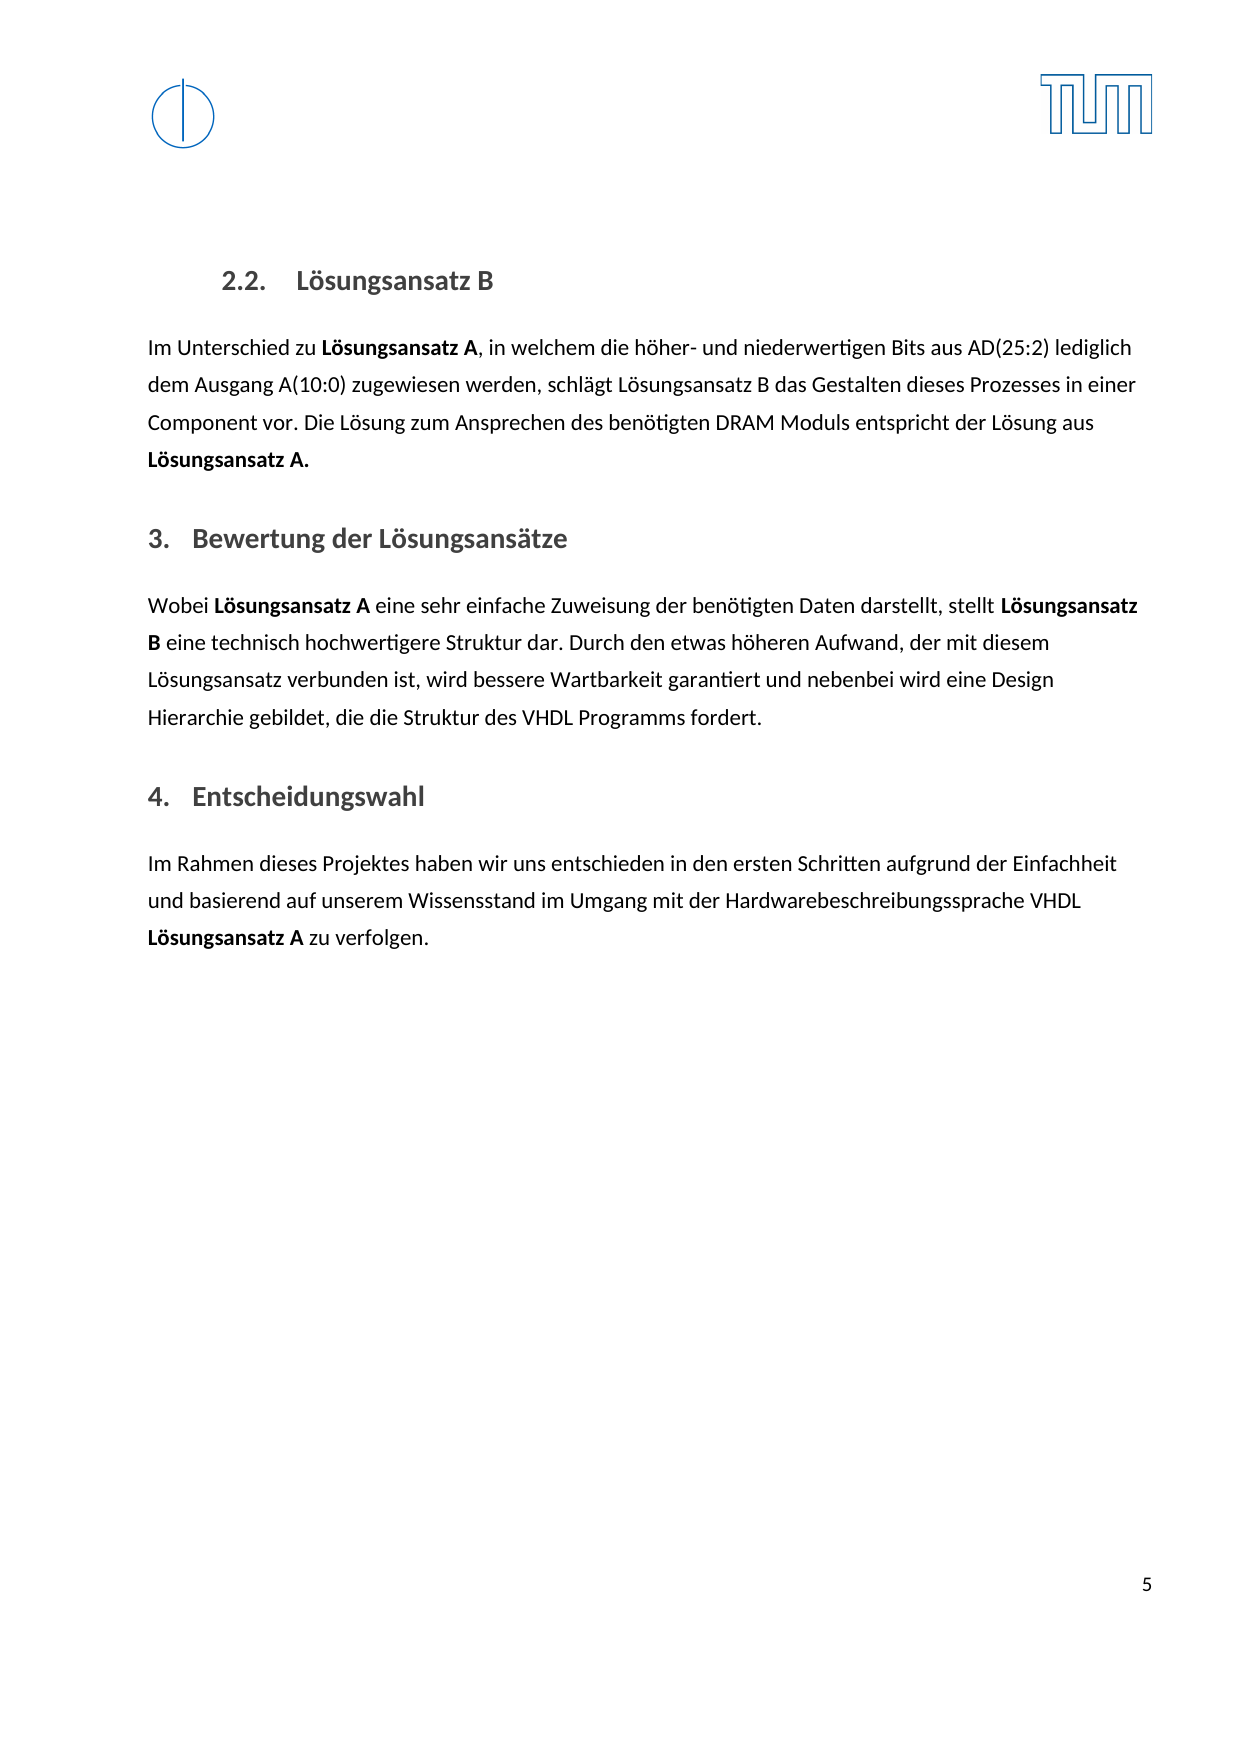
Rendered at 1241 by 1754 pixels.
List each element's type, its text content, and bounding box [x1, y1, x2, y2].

picture [147, 75, 219, 153]
text Wobei Lösungsansatz A eine sehr einfache Zuweisung der benötigten Daten darstellt, stellt Lösungsansatz B eine technisch hochwertigere Struktur dar. Durch den etwas höheren Aufwand, der mit diesem Lösungsansatz verbunden ist, wird bessere Wartbarkeit garantiert und nebenbei wird eine Design Hierarchie gebildet, die die Struktur des VHDL Programms fordert. [148, 591, 1152, 731]
picture [1040, 74, 1153, 134]
subtitle Entscheidungswahl [148, 778, 1152, 813]
subtitle Bewertung der Lösungsansätze [148, 520, 1152, 556]
text Im Rahmen dieses Projektes haben wir uns entschieden in den ersten Schritten aufgrund der Einfachheit und basierend auf unserem Wissensstand im Umgang mit der Hardwarebeschreibungssprache VHDL Lösungsansatz A zu verfolgen. [148, 849, 1152, 951]
subtitle Lösungsansatz B [221, 262, 1152, 298]
text Im Unterschied zu Lösungsansatz A, in welchem die höher- und niederwertigen Bits aus AD(25:2) lediglich dem Ausgang A(10:0) zugewiesen werden, schlägt Lösungsansatz B das Gestalten dieses Prozesses in einer Component vor. Die Lösung zum Ansprechen des benötigten DRAM Moduls entspricht der Lösung aus Lösungsansatz A. [148, 333, 1152, 473]
